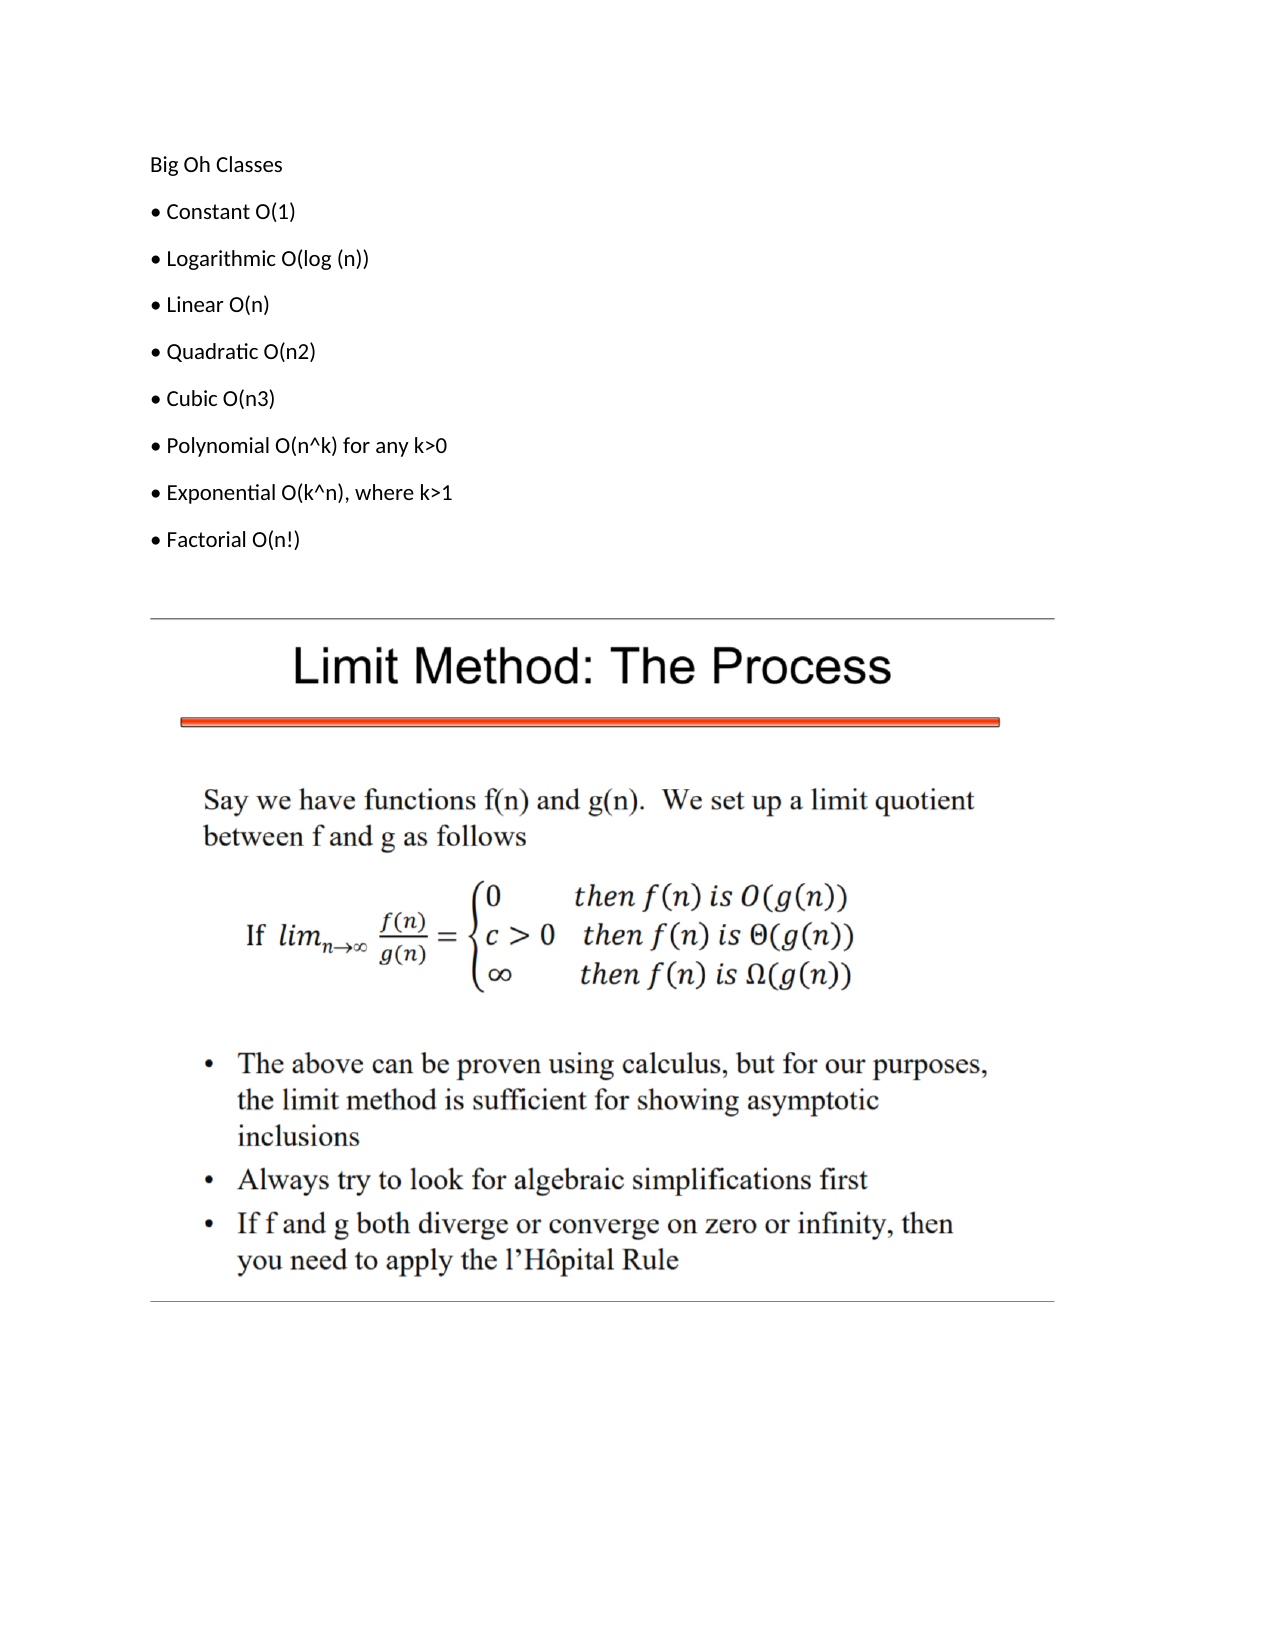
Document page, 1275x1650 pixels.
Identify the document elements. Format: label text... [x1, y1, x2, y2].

text • Cubic O(n3) [150, 384, 1125, 412]
text • Linear O(n) [150, 291, 1125, 319]
text Big Oh Classes [150, 150, 1125, 178]
picture [150, 618, 1055, 1302]
text • Exponential O(k^n), where k>1 [150, 478, 1125, 506]
text • Polynomial O(n^k) for any k>0 [150, 431, 1125, 459]
text • Quadratic O(n2) [150, 337, 1125, 366]
text • Constant O(1) [150, 197, 1125, 225]
text • Logarithmic O(log (n)) [150, 244, 1125, 272]
text • Factorial O(n!) [150, 525, 1125, 553]
